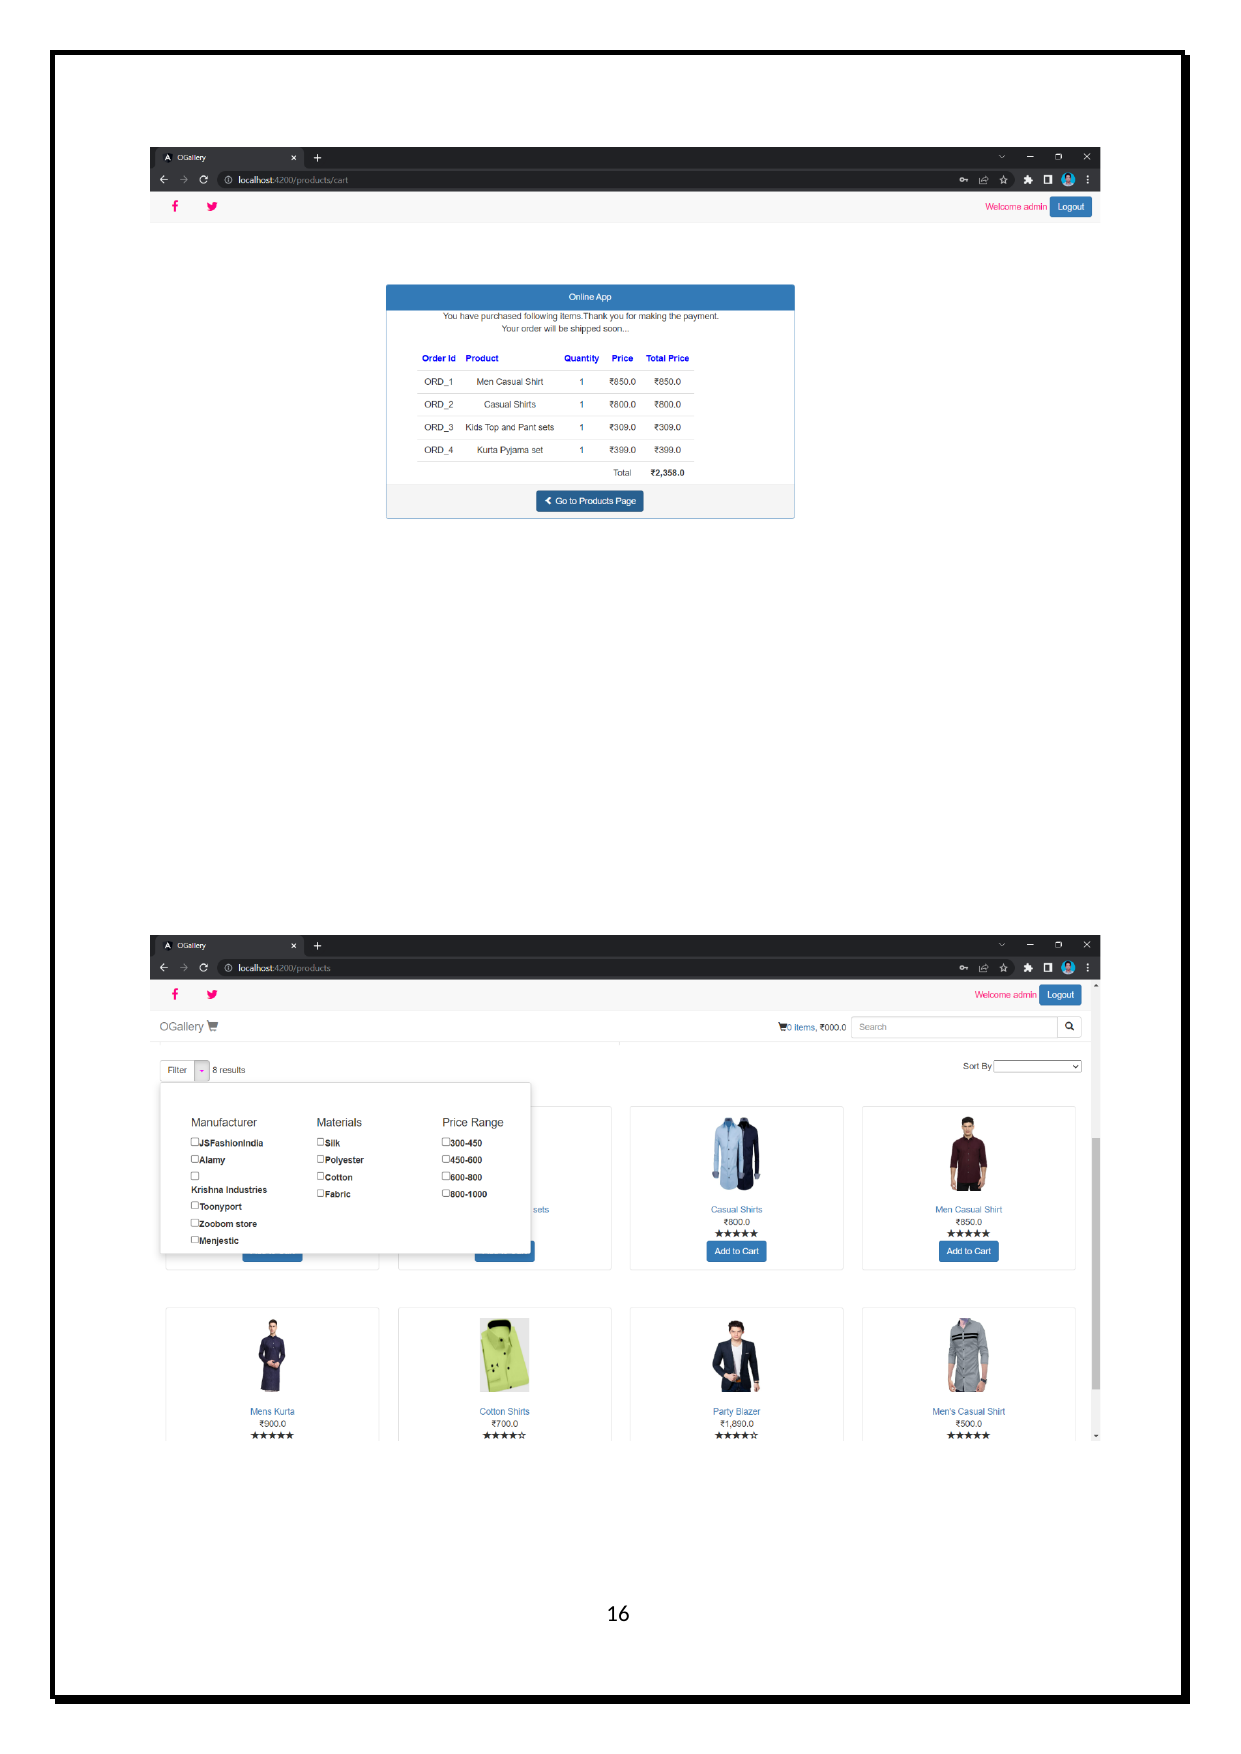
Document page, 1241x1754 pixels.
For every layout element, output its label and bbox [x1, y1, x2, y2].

picture [150, 935, 1101, 1441]
picture [150, 147, 1101, 650]
